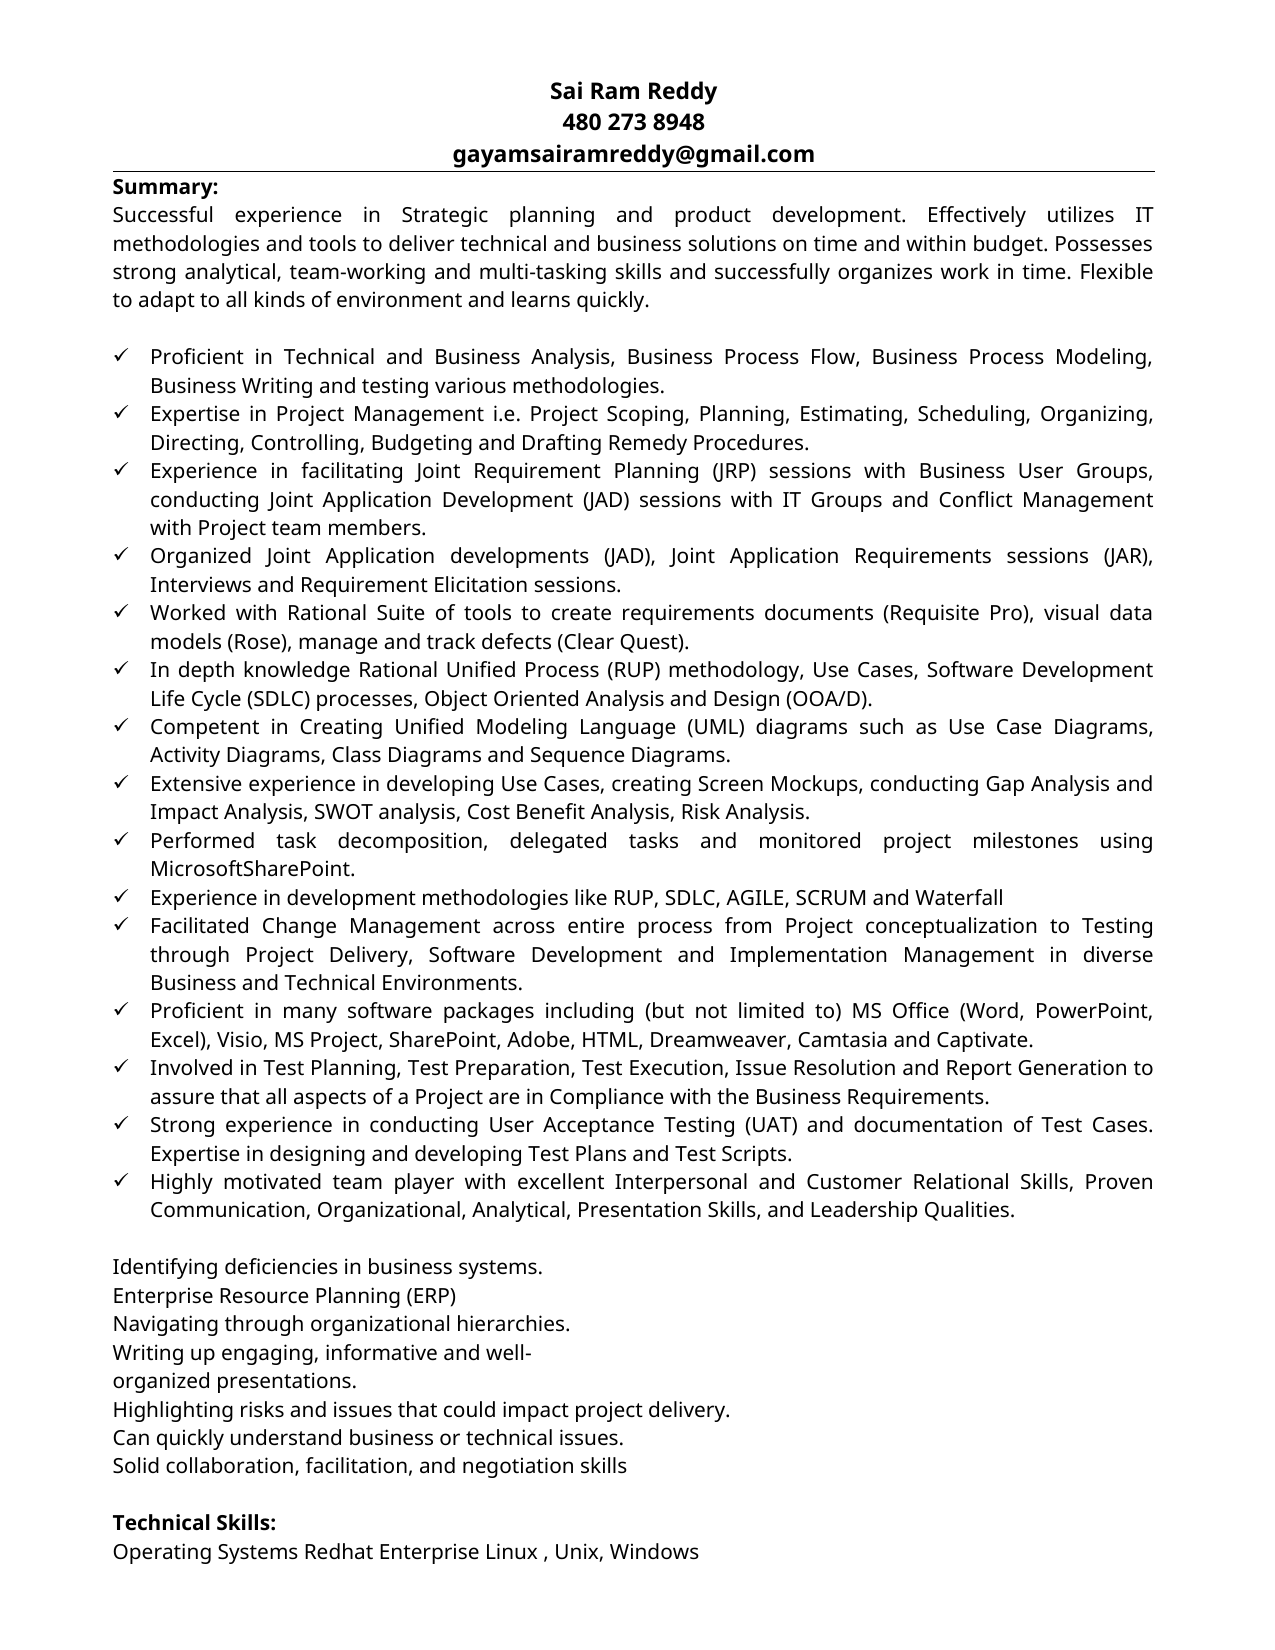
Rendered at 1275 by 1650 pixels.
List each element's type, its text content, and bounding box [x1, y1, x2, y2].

list Worked with Rational Suite of tools to create requirements documents (Requisite Pro), visual data models (Rose), manage and track defects (Clear Quest). [112, 598, 1155, 655]
list Experience in development methodologies like RUP, SDLC, AGILE, SCRUM and Waterfall [112, 883, 1155, 911]
text Successful experience in Strategic planning and product development. Effectively utilizes IT methodologies and tools to deliver technical and business solutions on time and within budget. Possesses strong analytical, team-working and multi-tasking skills and successfully organizes work in time. Flexible to adapt to all kinds of environment and learns quickly. [112, 200, 1155, 314]
text Solid collaboration, facilitation, and negotiation skills [112, 1452, 1155, 1480]
text Sai Ram Reddy [112, 75, 1155, 106]
list Extensive experience in developing Use Cases, creating Screen Mockups, conducting Gap Analysis and Impact Analysis, SWOT analysis, Cost Benefit Analysis, Risk Analysis. [112, 769, 1155, 826]
text gayamsairamreddy@gmail.com [112, 137, 1155, 172]
list Proficient in many software packages including (but not limited to) MS Office (Word, PowerPoint, Excel), Visio, MS Project, SharePoint, Adobe, HTML, Dreamweaver, Camtasia and Captivate. [112, 997, 1155, 1053]
list Experience in facilitating Joint Requirement Planning (JRP) sessions with Business User Groups, conducting Joint Application Development (JAD) sessions with IT Groups and Conflict Management with Project team members. [112, 456, 1155, 542]
list In depth knowledge Rational Unified Process (RUP) methodology, Use Cases, Software Development Life Cycle (SDLC) processes, Object Oriented Analysis and Design (OOA/D). [112, 655, 1155, 712]
list Facilitated Change Management across entire process from Project conceptualization to Testing through Project Delivery, Software Development and Implementation Management in diverse Business and Technical Environments. [112, 911, 1155, 997]
text Operating Systems Redhat Enterprise Linux , Unix, Windows [112, 1537, 1155, 1565]
list Involved in Test Planning, Test Preparation, Test Execution, Issue Resolution and Report Generation to assure that all aspects of a Project are in Compliance with the Business Requirements. [112, 1053, 1155, 1110]
text 480 273 8948 [112, 106, 1155, 137]
text Technical Skills: [112, 1508, 1155, 1537]
text organized presentations. [112, 1366, 1155, 1395]
text Highlighting risks and issues that could impact project delivery. [112, 1395, 1155, 1423]
list Organized Joint Application developments (JAD), Joint Application Requirements sessions (JAR), Interviews and Requirement Elicitation sessions. [112, 542, 1155, 598]
list Performed task decomposition, delegated tasks and monitored project milestones using MicrosoftSharePoint. [112, 826, 1155, 883]
list Proficient in Technical and Business Analysis, Business Process Flow, Business Process Modeling, Business Writing and testing various methodologies. [112, 342, 1155, 399]
list Competent in Creating Unified Modeling Language (UML) diagrams such as Use Case Diagrams, Activity Diagrams, Class Diagrams and Sequence Diagrams. [112, 712, 1155, 769]
list Strong experience in conducting User Acceptance Testing (UAT) and documentation of Test Cases. Expertise in designing and developing Test Plans and Test Scripts. [112, 1110, 1155, 1167]
text Enterprise Resource Planning (ERP) [112, 1281, 1155, 1309]
text Navigating through organizational hierarchies. [112, 1309, 1155, 1338]
text Can quickly understand business or technical issues. [112, 1423, 1155, 1452]
list Highly motivated team player with excellent Interpersonal and Customer Relational Skills, Proven Communication, Organizational, Analytical, Presentation Skills, and Leadership Qualities. [112, 1167, 1155, 1224]
text Summary: [112, 172, 1155, 200]
text Identifying deficiencies in business systems. [112, 1252, 1155, 1281]
list Expertise in Project Management i.e. Project Scoping, Planning, Estimating, Scheduling, Organizing, Directing, Controlling, Budgeting and Drafting Remedy Procedures. [112, 399, 1155, 456]
text Writing up engaging, informative and well- [112, 1338, 1155, 1366]
